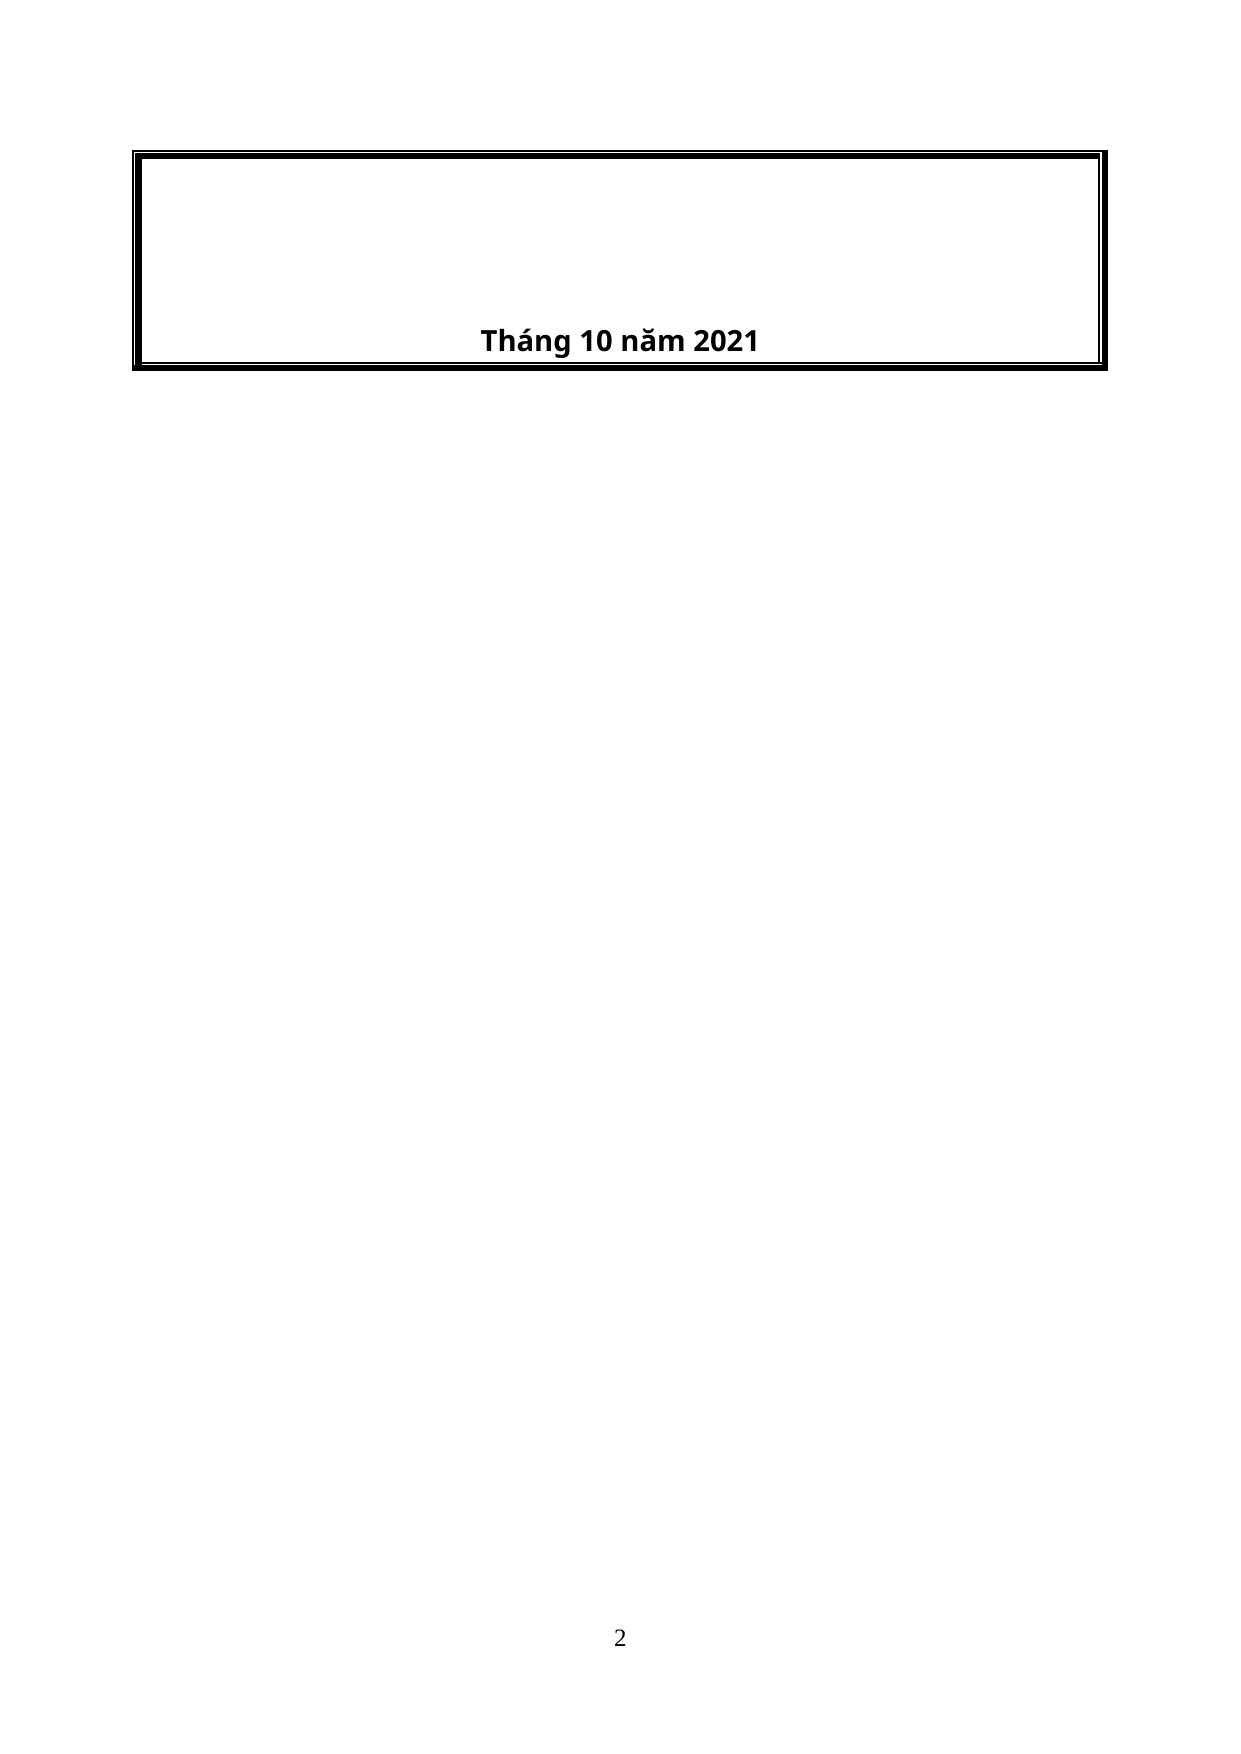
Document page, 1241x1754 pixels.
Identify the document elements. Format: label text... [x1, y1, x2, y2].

text Tháng 10 năm 2021 [142, 309, 1098, 362]
